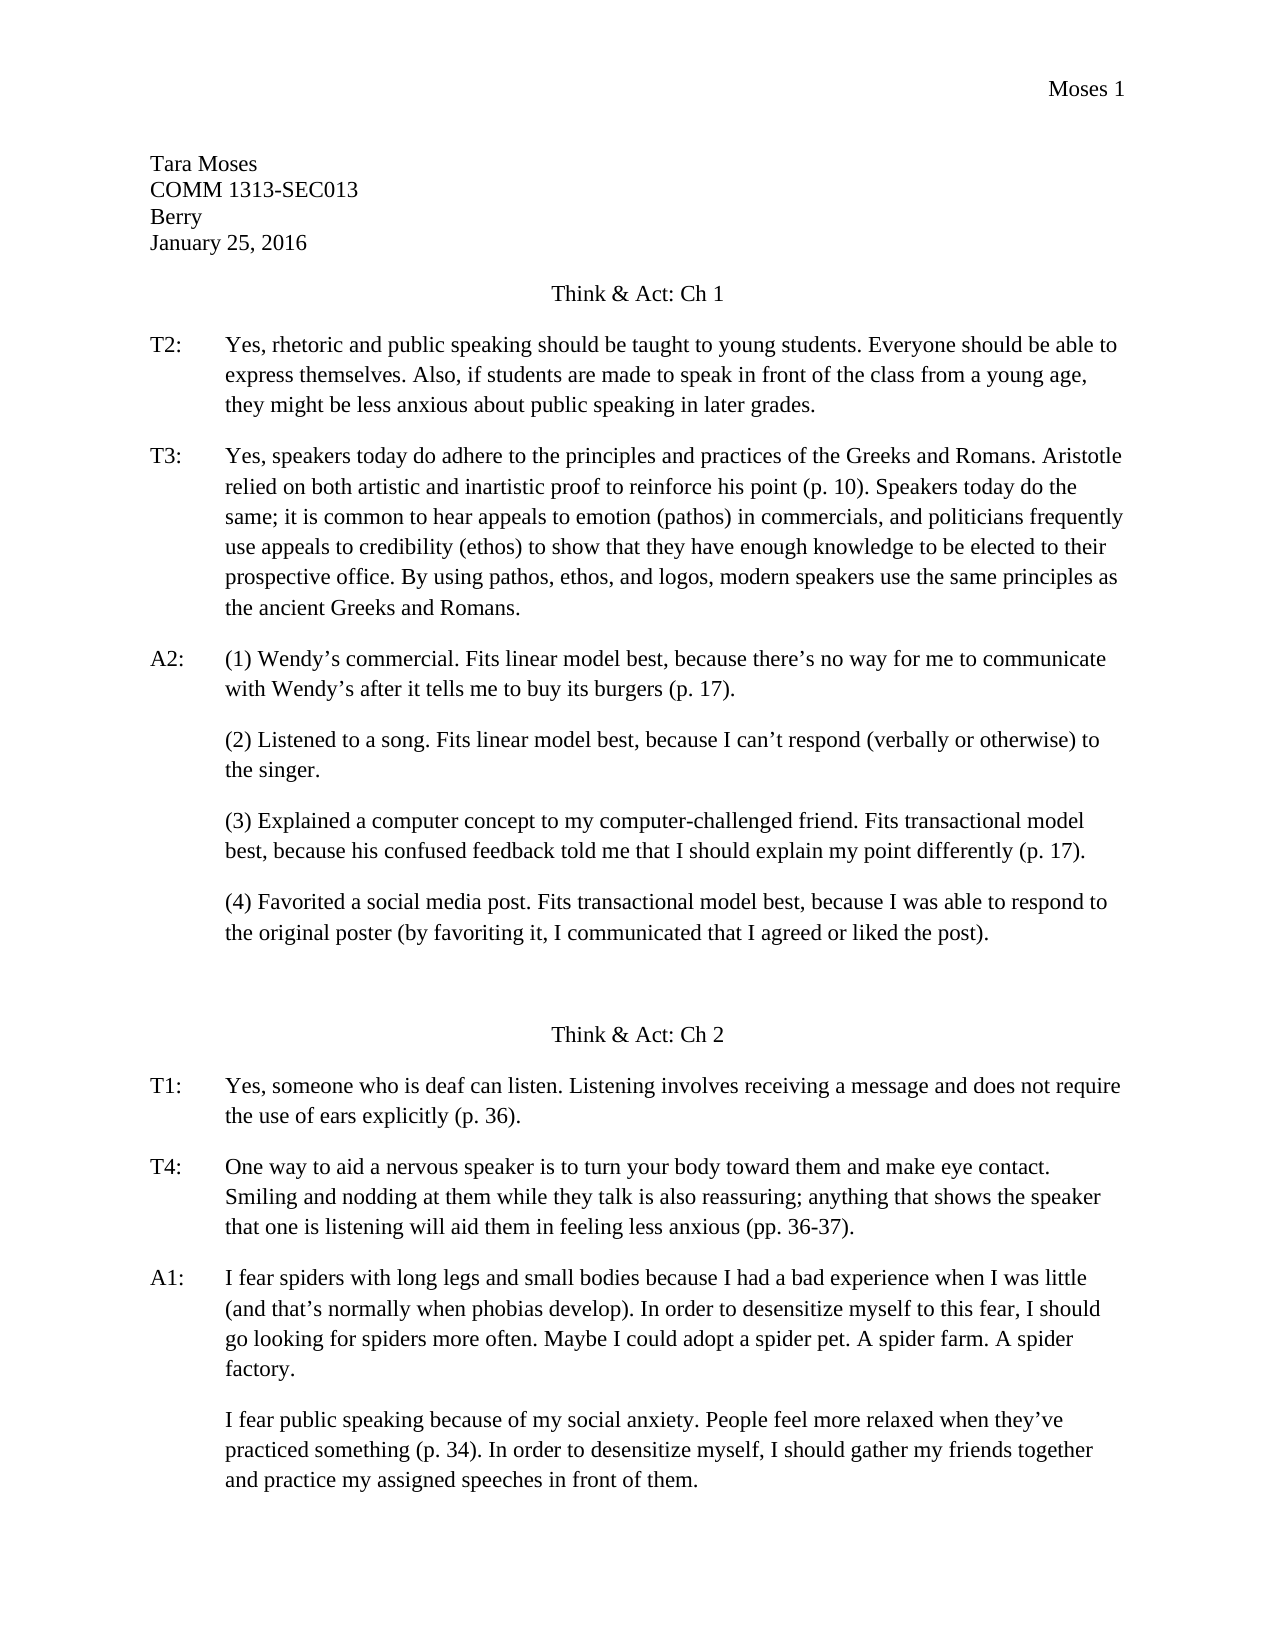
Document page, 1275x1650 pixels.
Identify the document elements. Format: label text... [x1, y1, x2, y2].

text (3) Explained a computer concept to my computer-challenged friend. Fits transactional model best, because his confused feedback told me that I should explain my point differently (p. 17). [150, 807, 1125, 864]
text Think & Act: Ch 1 [150, 280, 1125, 306]
text Tara Moses [150, 150, 1125, 176]
text January 25, 2016 [150, 229, 1125, 255]
text T4: One way to aid a nervous speaker is to turn your body toward them and make eye contact. Smiling and nodding at them while they talk is also reassuring; anything that shows the speaker that one is listening will aid them in feeling less anxious (pp. 36-37). [150, 1153, 1125, 1240]
text Berry [150, 203, 1125, 229]
text A2: (1) Wendy’s commercial. Fits linear model best, because there’s no way for me to communicate with Wendy’s after it tells me to buy its burgers (p. 17). [150, 645, 1125, 701]
text Think & Act: Ch 2 [150, 1021, 1125, 1047]
text (2) Listened to a song. Fits linear model best, because I can’t respond (verbally or otherwise) to the singer. [150, 726, 1125, 782]
text I fear public speaking because of my social anxiety. People feel more relaxed when they’ve practiced something (p. 34). In order to desensitize myself, I should gather my friends together and practice my assigned speeches in front of them. [225, 1406, 1125, 1493]
text T1: Yes, someone who is deaf can listen. Listening involves receiving a message and does not require the use of ears explicitly (p. 36). [150, 1072, 1125, 1128]
text (4) Favorited a social media post. Fits transactional model best, because I was able to respond to the original poster (by favoriting it, I communicated that I agreed or liked the post). [150, 888, 1125, 945]
text A1: I fear spiders with long legs and small bodies because I had a bad experience when I was little (and that’s normally when phobias develop). In order to desensitize myself to this fear, I should go looking for spiders more often. Maybe I could adopt a spider pet. A spider farm. A spider factory. [150, 1264, 1125, 1381]
text COMM 1313-SEC013 [150, 176, 1125, 203]
text T2: Yes, rhetoric and public speaking should be taught to young students. Everyone should be able to express themselves. Also, if students are made to speak in front of the class from a young age, they might be less anxious about public speaking in later grades. [150, 331, 1125, 418]
text T3: Yes, speakers today do adhere to the principles and practices of the Greeks and Romans. Aristotle relied on both artistic and inartistic proof to reinforce his point (p. 10). Speakers today do the same; it is common to hear appeals to emotion (pathos) in commercials, and politicians frequently use appeals to credibility (ethos) to show that they have enough knowledge to be elected to their prospective office. By using pathos, ethos, and logos, modern speakers use the same principles as the ancient Greeks and Romans. [150, 443, 1125, 620]
